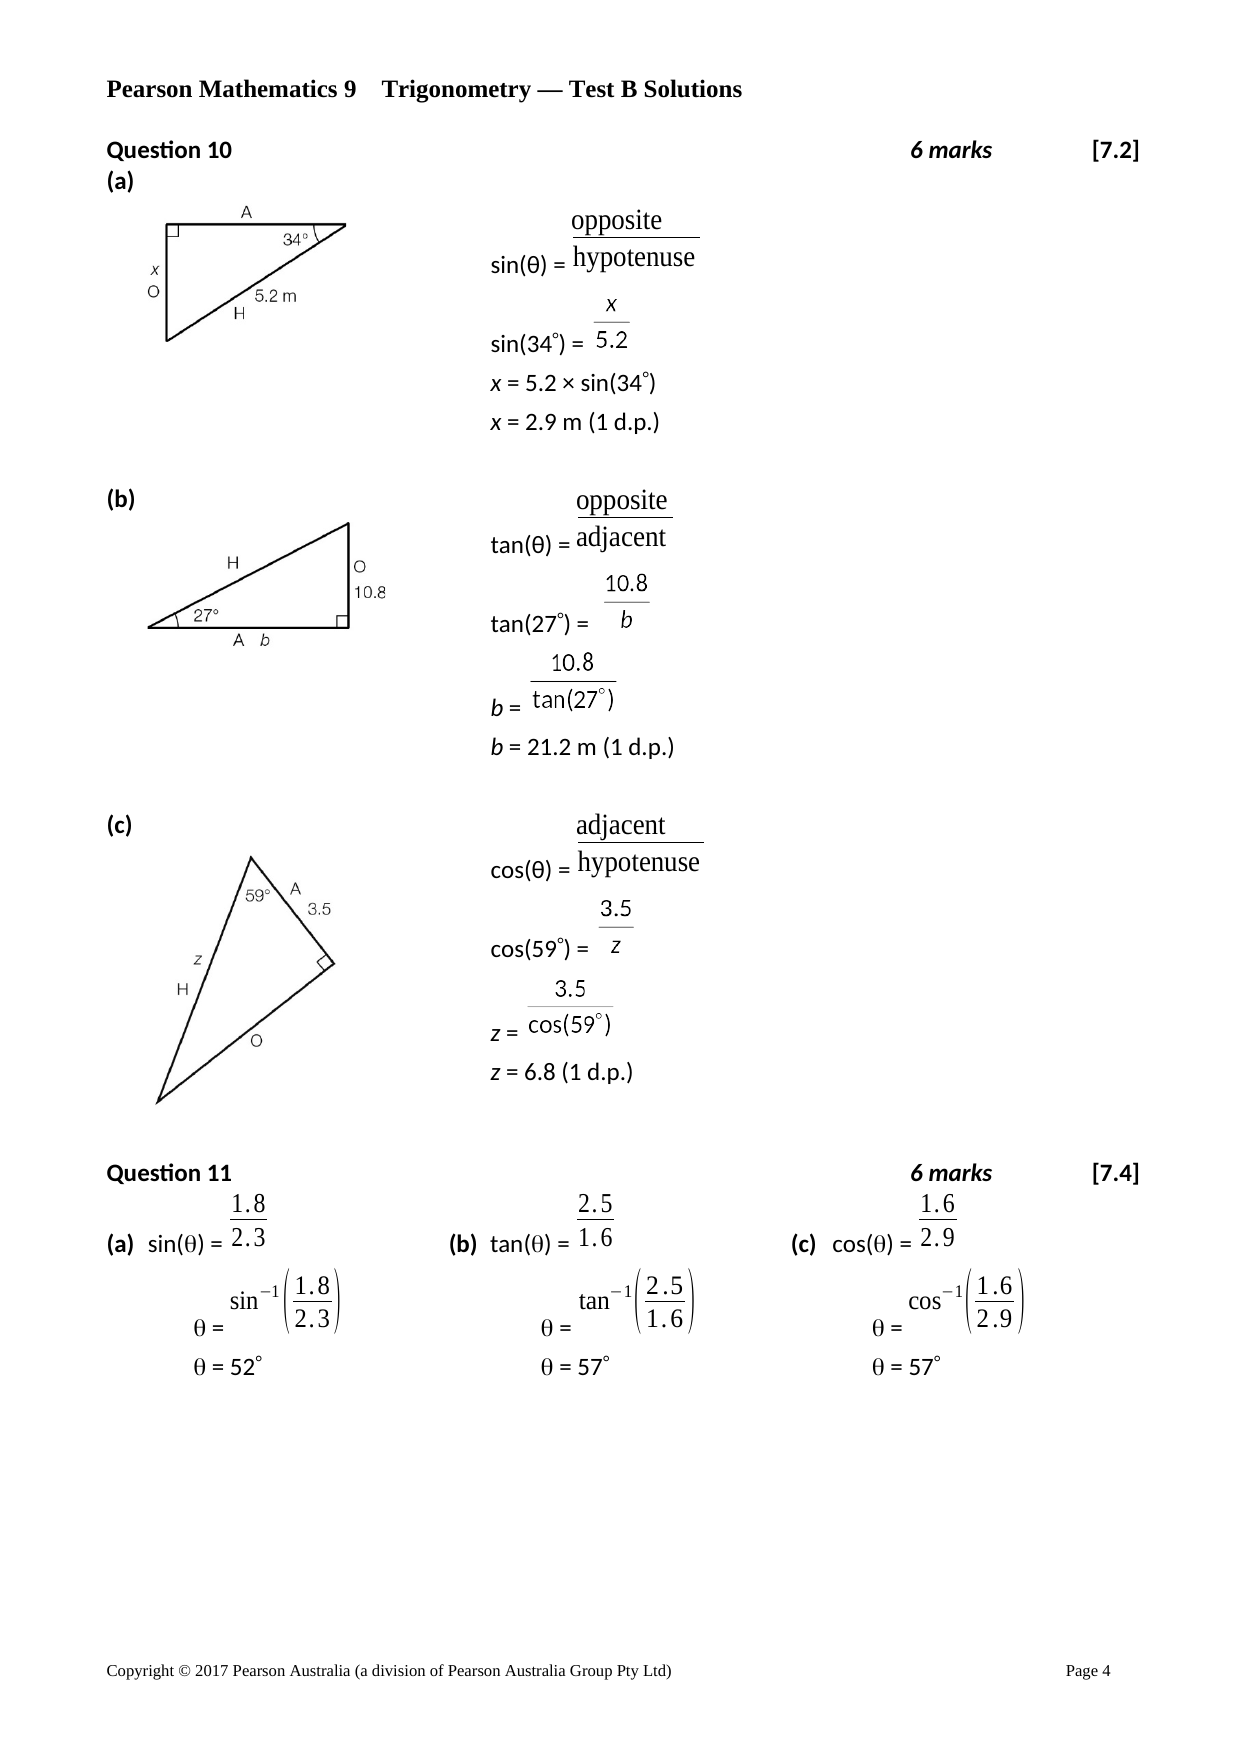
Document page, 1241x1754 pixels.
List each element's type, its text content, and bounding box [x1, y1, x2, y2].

subtitle Question 11 6 marks [7.4] [106, 1157, 1134, 1188]
picture [147, 203, 347, 342]
picture [147, 522, 386, 649]
table_header (c) cos() = = = 57 [779, 1188, 1122, 1390]
table_cell (b) [95, 484, 479, 809]
picture [147, 847, 343, 1112]
table_header sin(θ) = sin(34) = x = 5.2 × sin(34) x = 2.9 m (1 d.p.) [479, 165, 992, 484]
subtitle Question 10 6 marks [7.2] [106, 134, 1134, 165]
table_header (a) sin() = = = 52 [95, 1188, 437, 1390]
table_header (a) [95, 165, 479, 484]
table_cell (c) [95, 809, 479, 1120]
table_cell tan(θ) = tan(27) = b = b = 21.2 m (1 d.p.) [479, 484, 992, 809]
table_cell cos(θ) = cos(59) = z = z = 6.8 (1 d.p.) [479, 809, 992, 1120]
table_header (b) tan() = = = 57 [437, 1188, 779, 1390]
